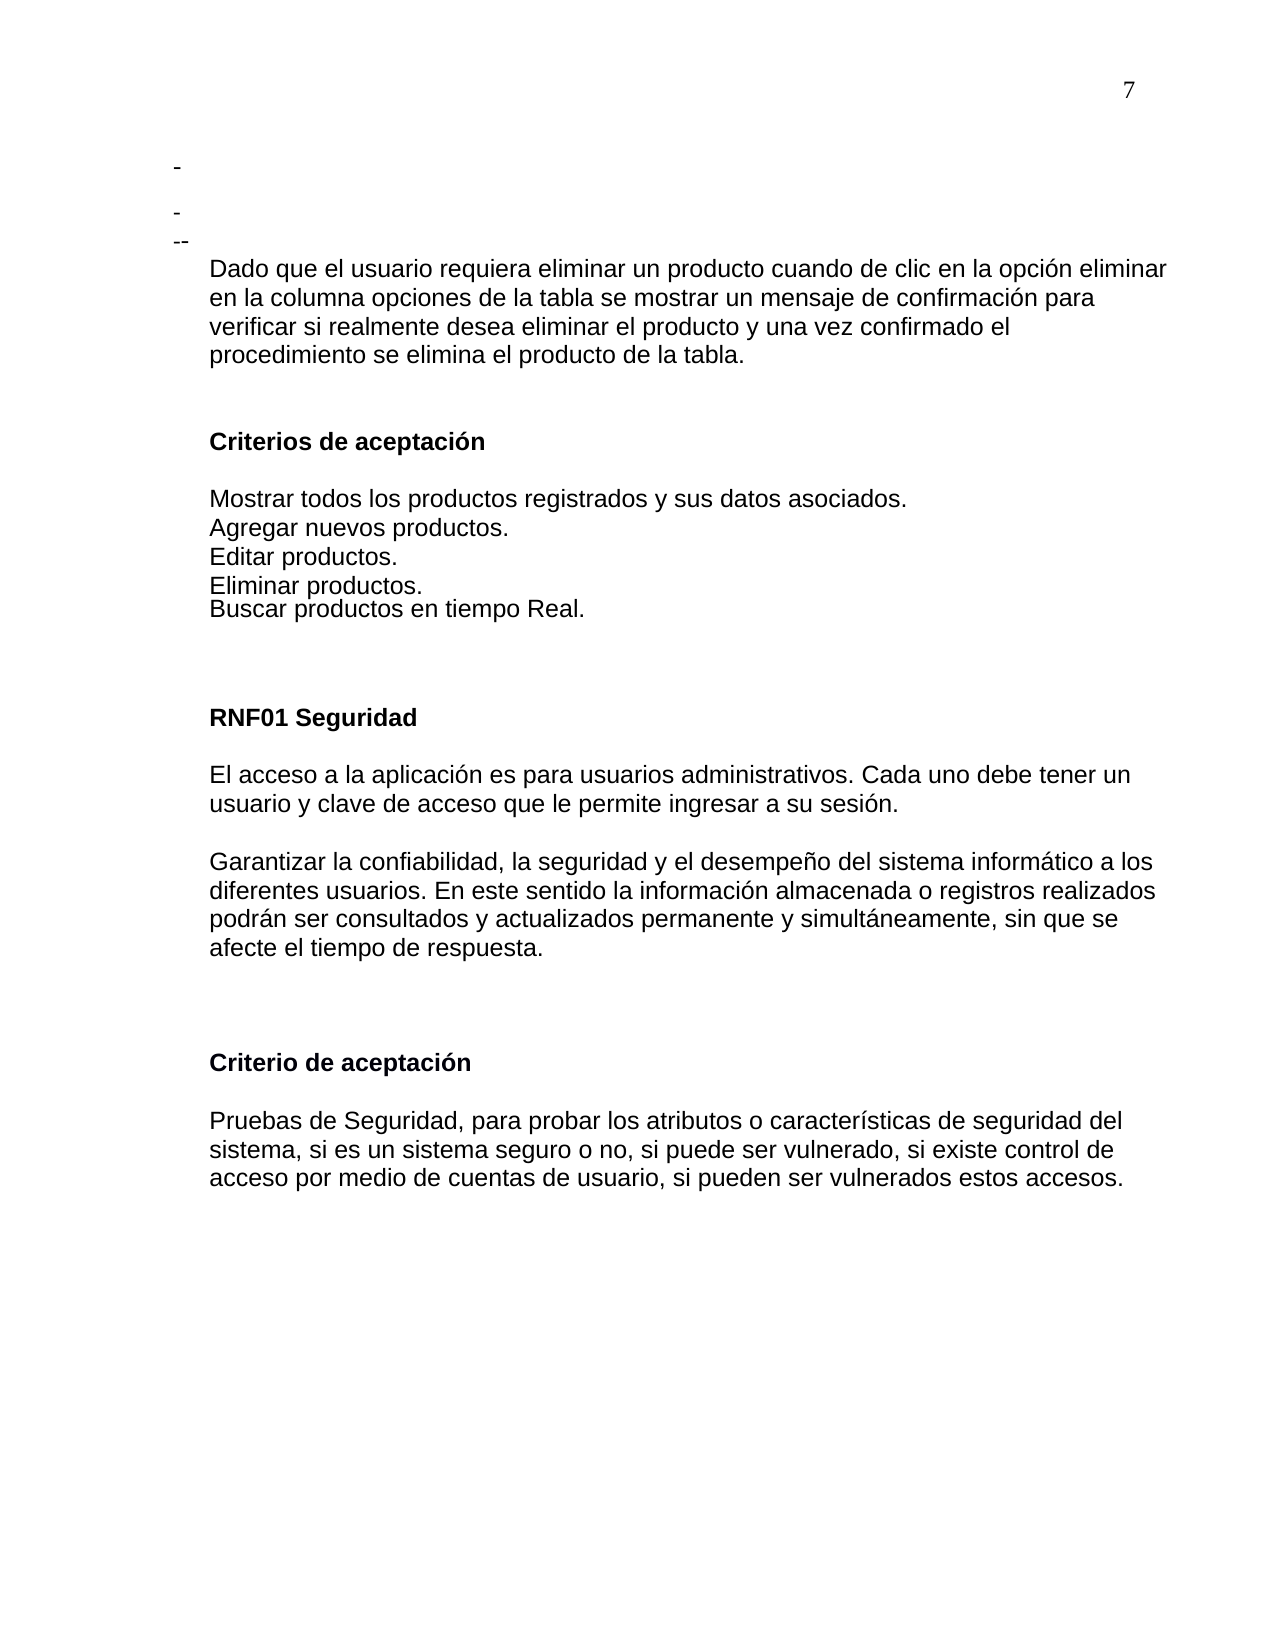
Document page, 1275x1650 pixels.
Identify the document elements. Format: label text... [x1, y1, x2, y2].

text Dado que el usuario requiera eliminar un producto cuando de clic en la opción eliminar en la columna opciones de la tabla se mostrar un mensaje de confirmación para verificar si realmente desea eliminar el producto y una vez confirmado el procedimiento se elimina el producto de la tabla. [209, 254, 1171, 369]
text Editar productos. [209, 542, 1150, 571]
text Buscar productos en tiempo Real. [142, 600, 1171, 622]
text RNF01 Seguridad [135, 703, 1171, 732]
text Pruebas de Seguridad, para probar los atributos o características de seguridad del sistema, si es un sistema seguro o no, si puede ser vulnerado, si existe control de acceso por medio de cuentas de usuario, si pueden ser vulnerados estos accesos. [209, 1106, 1160, 1192]
text Agregar nuevos productos. [209, 513, 1150, 542]
text Eliminar productos. [209, 571, 1150, 600]
text Criterios de aceptación [209, 427, 1164, 456]
text El acceso a la aplicación es para usuarios administrativos. Cada uno debe tener un usuario y clave de acceso que le permite ingresar a su sesión. [209, 760, 1149, 818]
text Mostrar todos los productos registrados y sus datos asociados. [209, 484, 1150, 513]
text Garantizar la confiabilidad, la seguridad y el desempeño del sistema informático a los diferentes usuarios. En este sentido la información almacenada o registros realizados podrán ser consultados y actualizados permanente y simultáneamente, sin que se afecte el tiempo de respuesta. [209, 847, 1164, 962]
text Criterio de aceptación [209, 1048, 1171, 1077]
